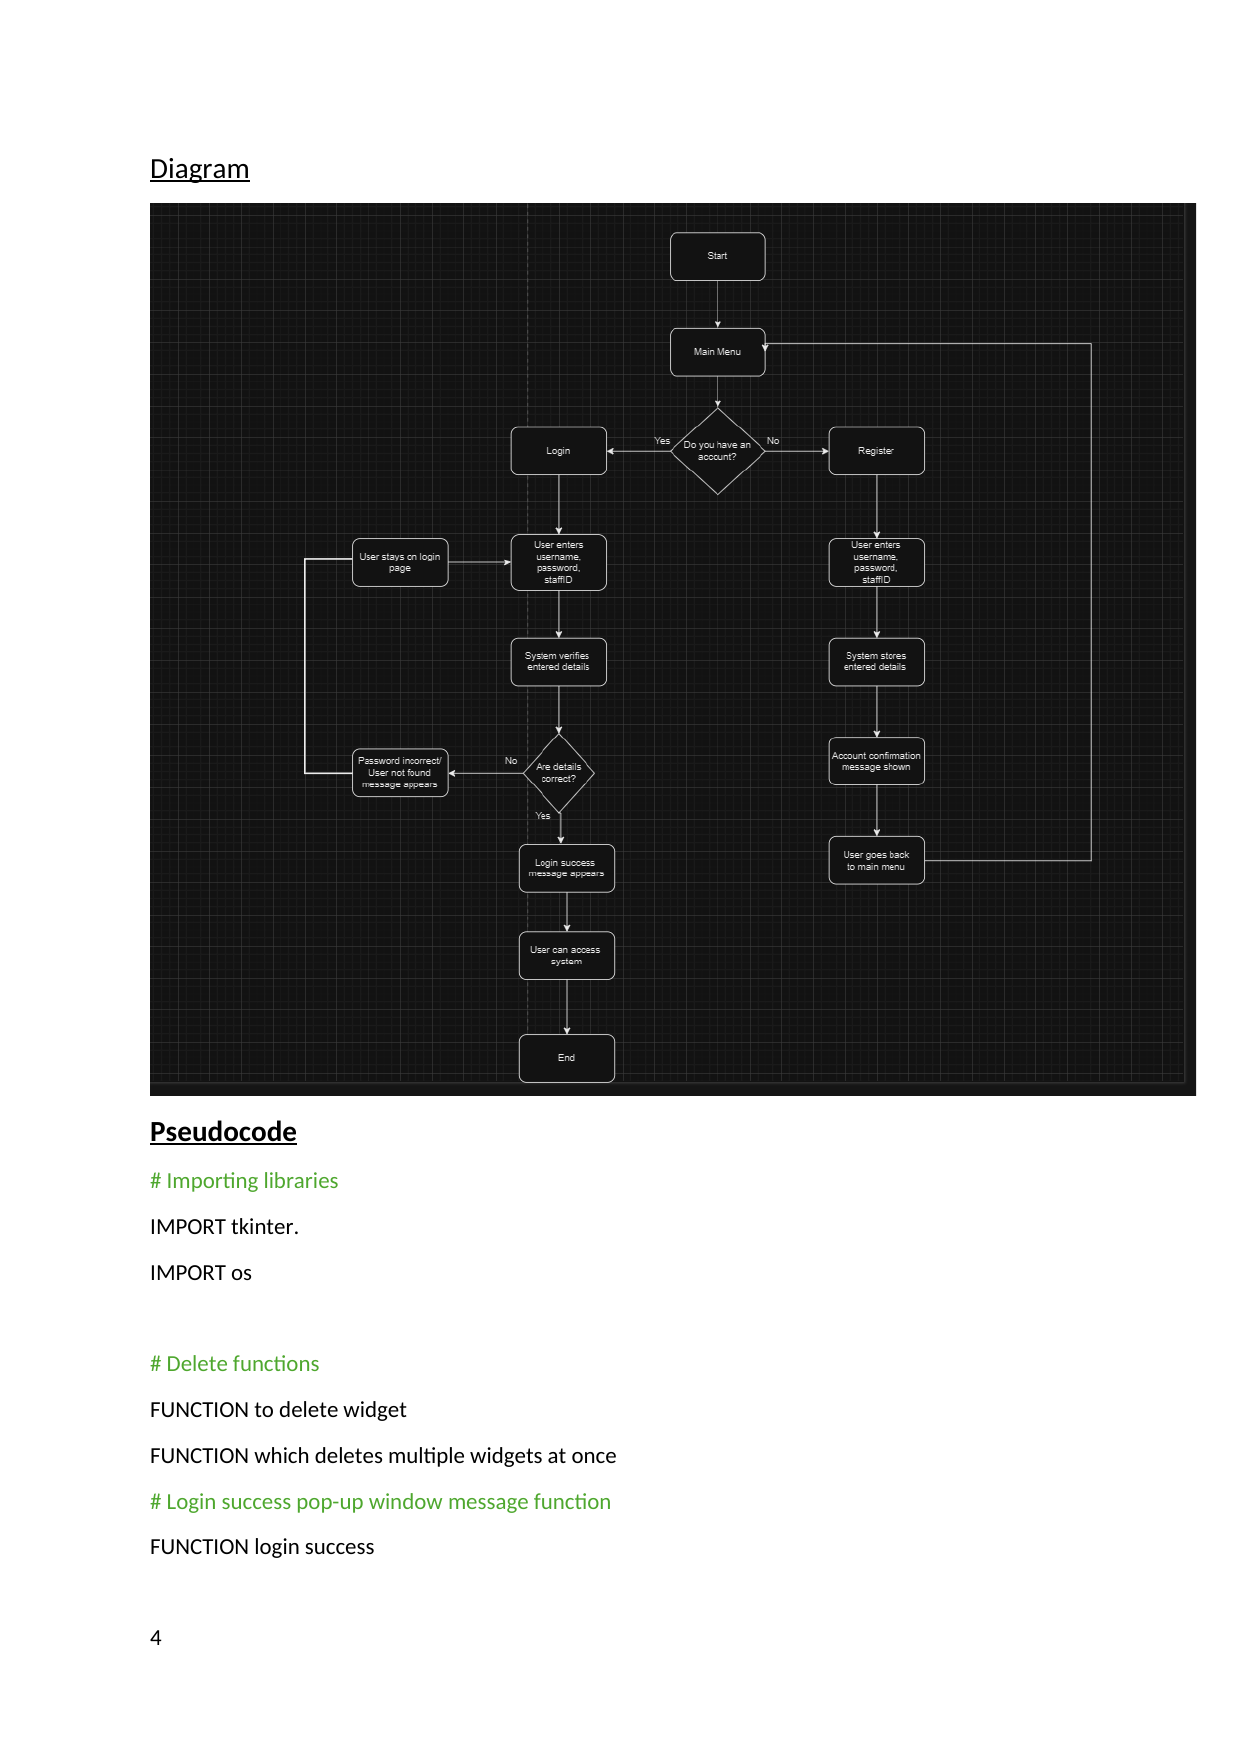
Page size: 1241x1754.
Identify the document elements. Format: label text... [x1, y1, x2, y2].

picture [150, 203, 1197, 1096]
text IMPORT os [150, 1258, 1090, 1286]
text IMPORT tkinter. [150, 1212, 1090, 1240]
text FUNCTION to delete widget [150, 1395, 1090, 1423]
text # Delete functions [150, 1349, 1090, 1378]
text # Login success pop-up window message function [150, 1487, 1090, 1515]
text Pseudocode [150, 1113, 1090, 1149]
text FUNCTION login success [150, 1532, 1090, 1561]
text FUNCTION which deletes multiple widgets at once [150, 1441, 1090, 1469]
text # Importing libraries [150, 1167, 1090, 1195]
text Diagram [150, 150, 1090, 186]
